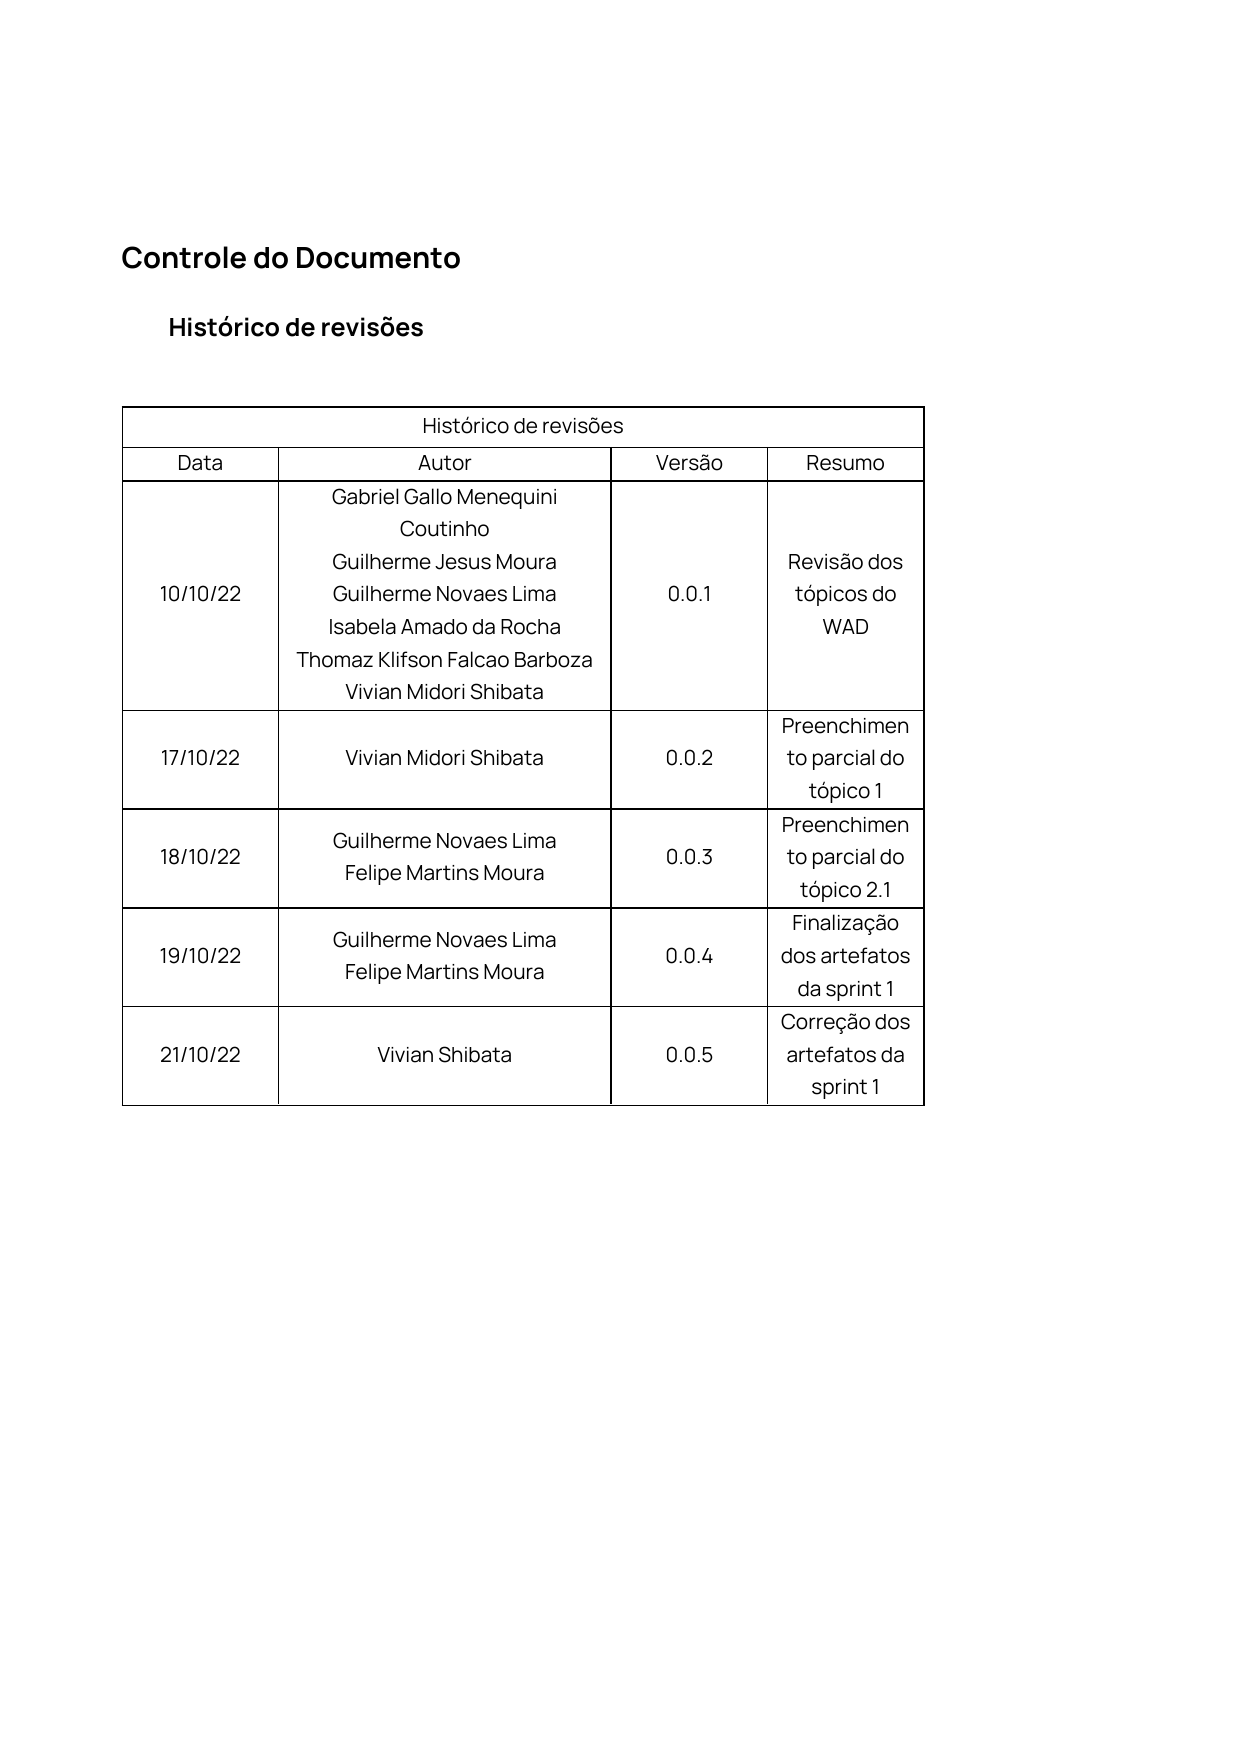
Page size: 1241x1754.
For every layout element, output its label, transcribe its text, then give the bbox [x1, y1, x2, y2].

table_cell Revisão dos tópicos do WAD [768, 482, 923, 709]
table_cell 0.0.1 [612, 482, 767, 709]
table_cell Correção dos artefatos da sprint 1 [768, 1007, 923, 1104]
table_cell Guilherme Novaes Lima Felipe Martins Moura [279, 810, 610, 907]
table_cell Vivian Shibata [279, 1007, 610, 1104]
table_cell 10/10/22 [123, 482, 278, 709]
table_cell Preenchimento parcial do tópico 2.1 [768, 810, 923, 907]
table_cell 19/10/22 [123, 909, 278, 1006]
table_cell 17/10/22 [123, 711, 278, 808]
table_cell 0.0.4 [612, 909, 767, 1006]
table_cell Vivian Midori Shibata [279, 711, 610, 808]
table_cell Data [123, 448, 278, 480]
table_cell 18/10/22 [123, 810, 278, 907]
table_cell Preenchimento parcial do tópico 1 [768, 711, 923, 808]
text Histórico de revisões [168, 310, 1165, 344]
table_cell Guilherme Novaes Lima Felipe Martins Moura [279, 909, 610, 1006]
table_cell Resumo [768, 448, 923, 480]
table_cell 0.0.5 [612, 1007, 767, 1104]
table_cell 21/10/22 [123, 1007, 278, 1104]
table_cell 0.0.3 [612, 810, 767, 907]
table_cell Finalização dos artefatos da sprint 1 [768, 909, 923, 1006]
text Controle do Documento [121, 237, 1165, 277]
table_cell Versão [612, 448, 767, 480]
table_header Histórico de revisões [123, 408, 923, 447]
table_cell Gabriel Gallo Menequini Coutinho Guilherme Jesus Moura Guilherme Novaes Lima Isabela Amado da Rocha Thomaz Klifson Falcao Barboza Vivian Midori Shibata [279, 482, 610, 709]
table_cell Autor [279, 448, 610, 480]
table_cell 0.0.2 [612, 711, 767, 808]
